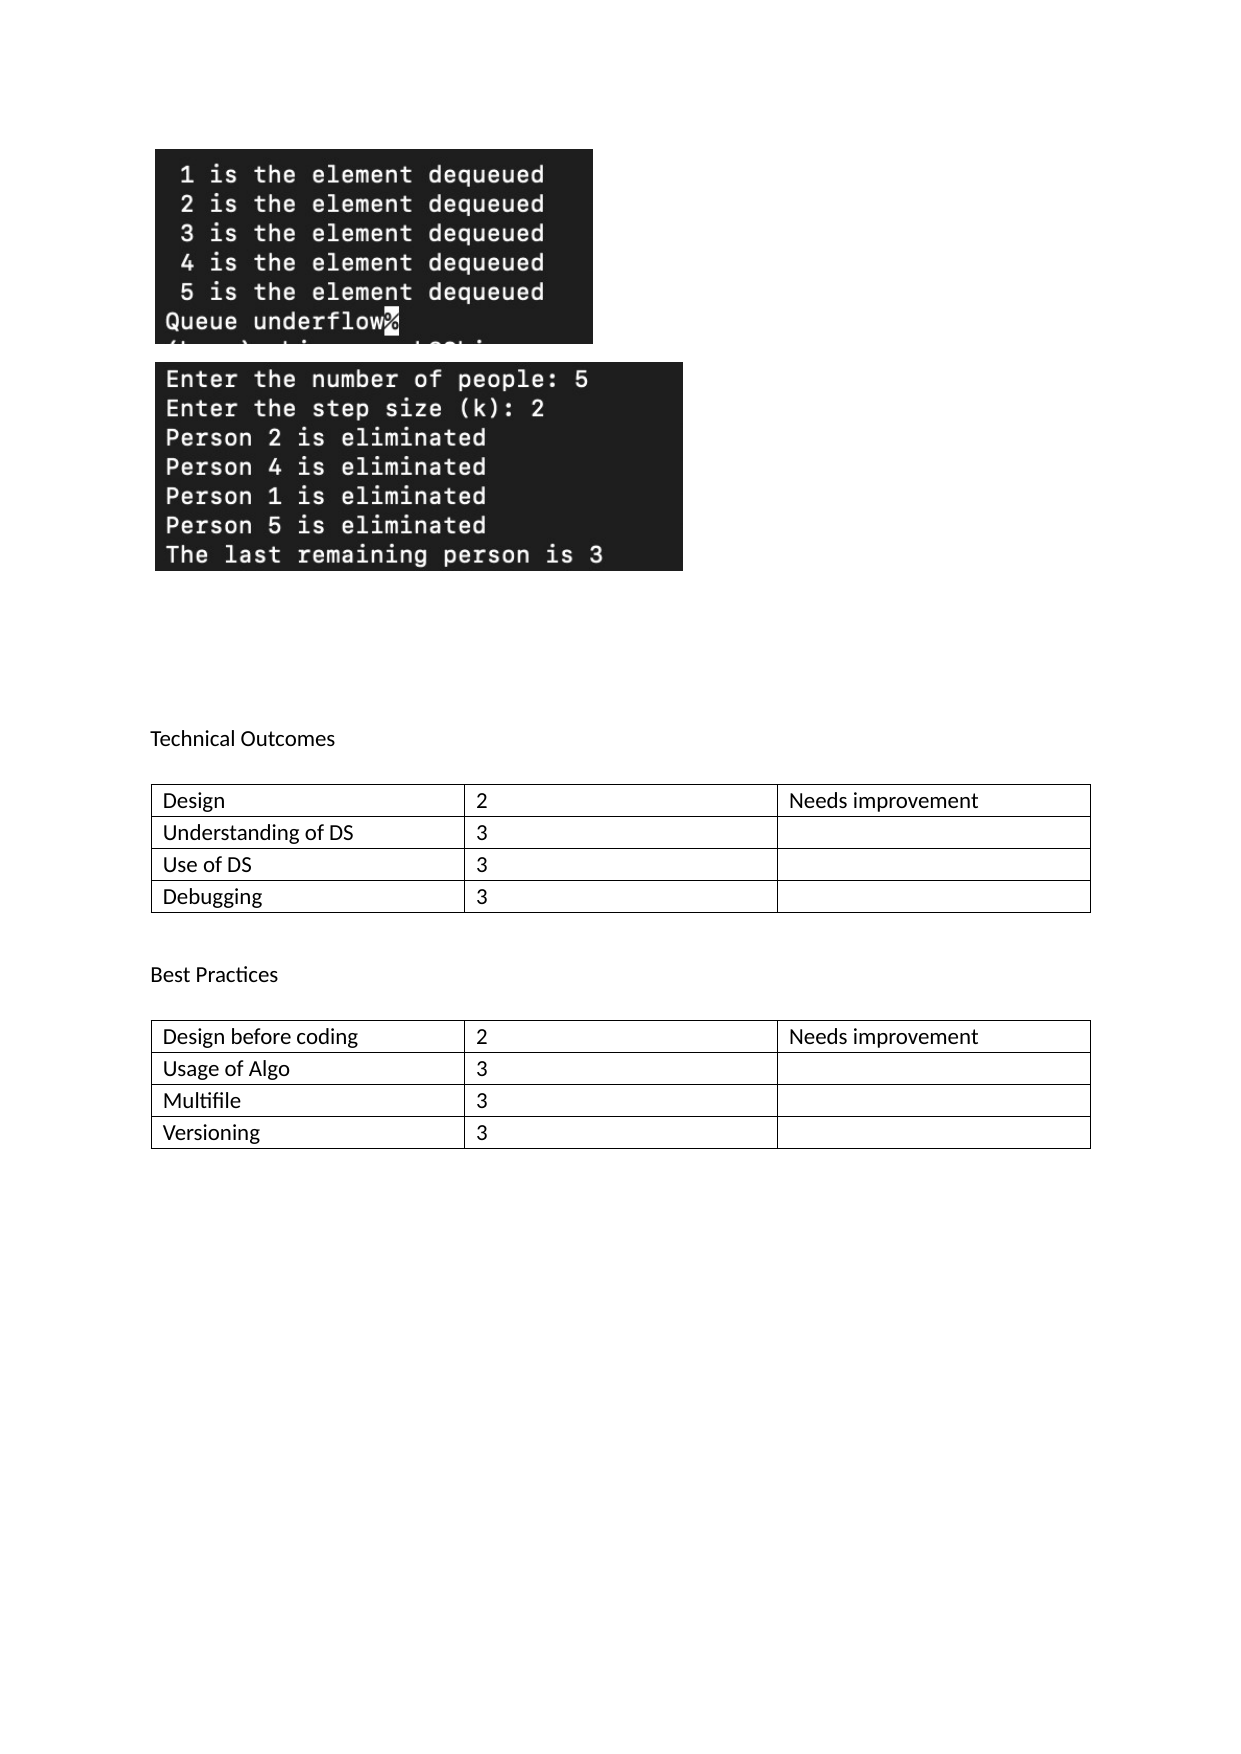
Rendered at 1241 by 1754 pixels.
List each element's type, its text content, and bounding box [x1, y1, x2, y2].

table_cell [778, 817, 1090, 848]
table_header Needs improvement [778, 1021, 1090, 1052]
picture [155, 362, 683, 571]
table_header 2 [465, 1021, 777, 1052]
table_cell Debugging [152, 881, 464, 912]
table_cell [778, 881, 1090, 912]
table_cell [778, 1053, 1090, 1084]
table_cell 3 [465, 881, 777, 912]
table_cell Usage of Algo [152, 1053, 464, 1084]
table_cell 3 [465, 817, 777, 848]
table_cell [778, 1117, 1090, 1148]
table_cell Multifile [152, 1085, 464, 1116]
table_header Design before coding [152, 1021, 464, 1052]
text Best Practices [150, 960, 1095, 988]
text Technical Outcomes [150, 724, 1095, 752]
table_header 2 [465, 785, 777, 816]
table_cell 3 [465, 849, 777, 880]
table_header Design [152, 785, 464, 816]
table_cell Use of DS [152, 849, 464, 880]
picture [155, 149, 593, 344]
table_cell 3 [465, 1085, 777, 1116]
table_cell 3 [465, 1053, 777, 1084]
table_cell Understanding of DS [152, 817, 464, 848]
table_cell [778, 849, 1090, 880]
table_header Needs improvement [778, 785, 1090, 816]
table_cell [778, 1085, 1090, 1116]
table_cell Versioning [152, 1117, 464, 1148]
table_cell 3 [465, 1117, 777, 1148]
